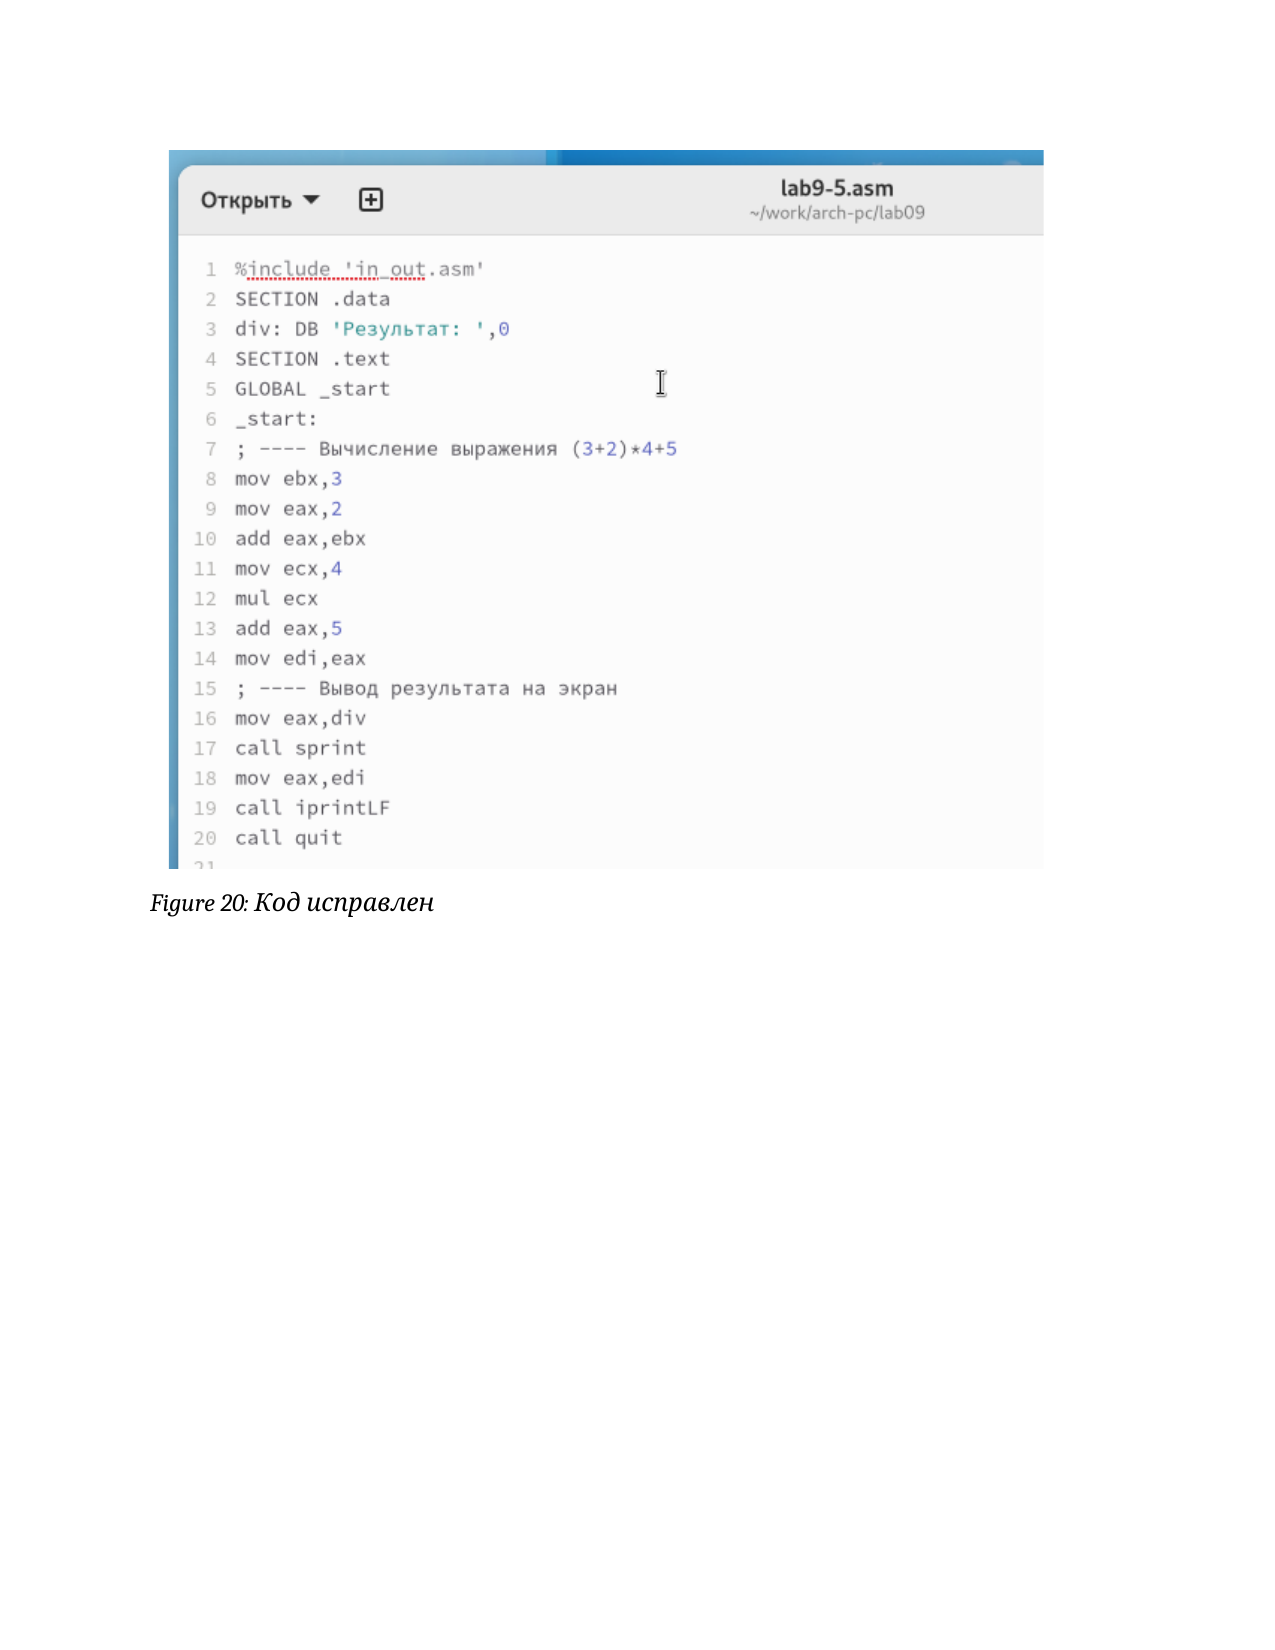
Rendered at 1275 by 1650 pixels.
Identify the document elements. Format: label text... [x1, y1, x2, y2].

text Figure 20: Код исправлен [150, 889, 1125, 918]
picture [168, 150, 1044, 869]
